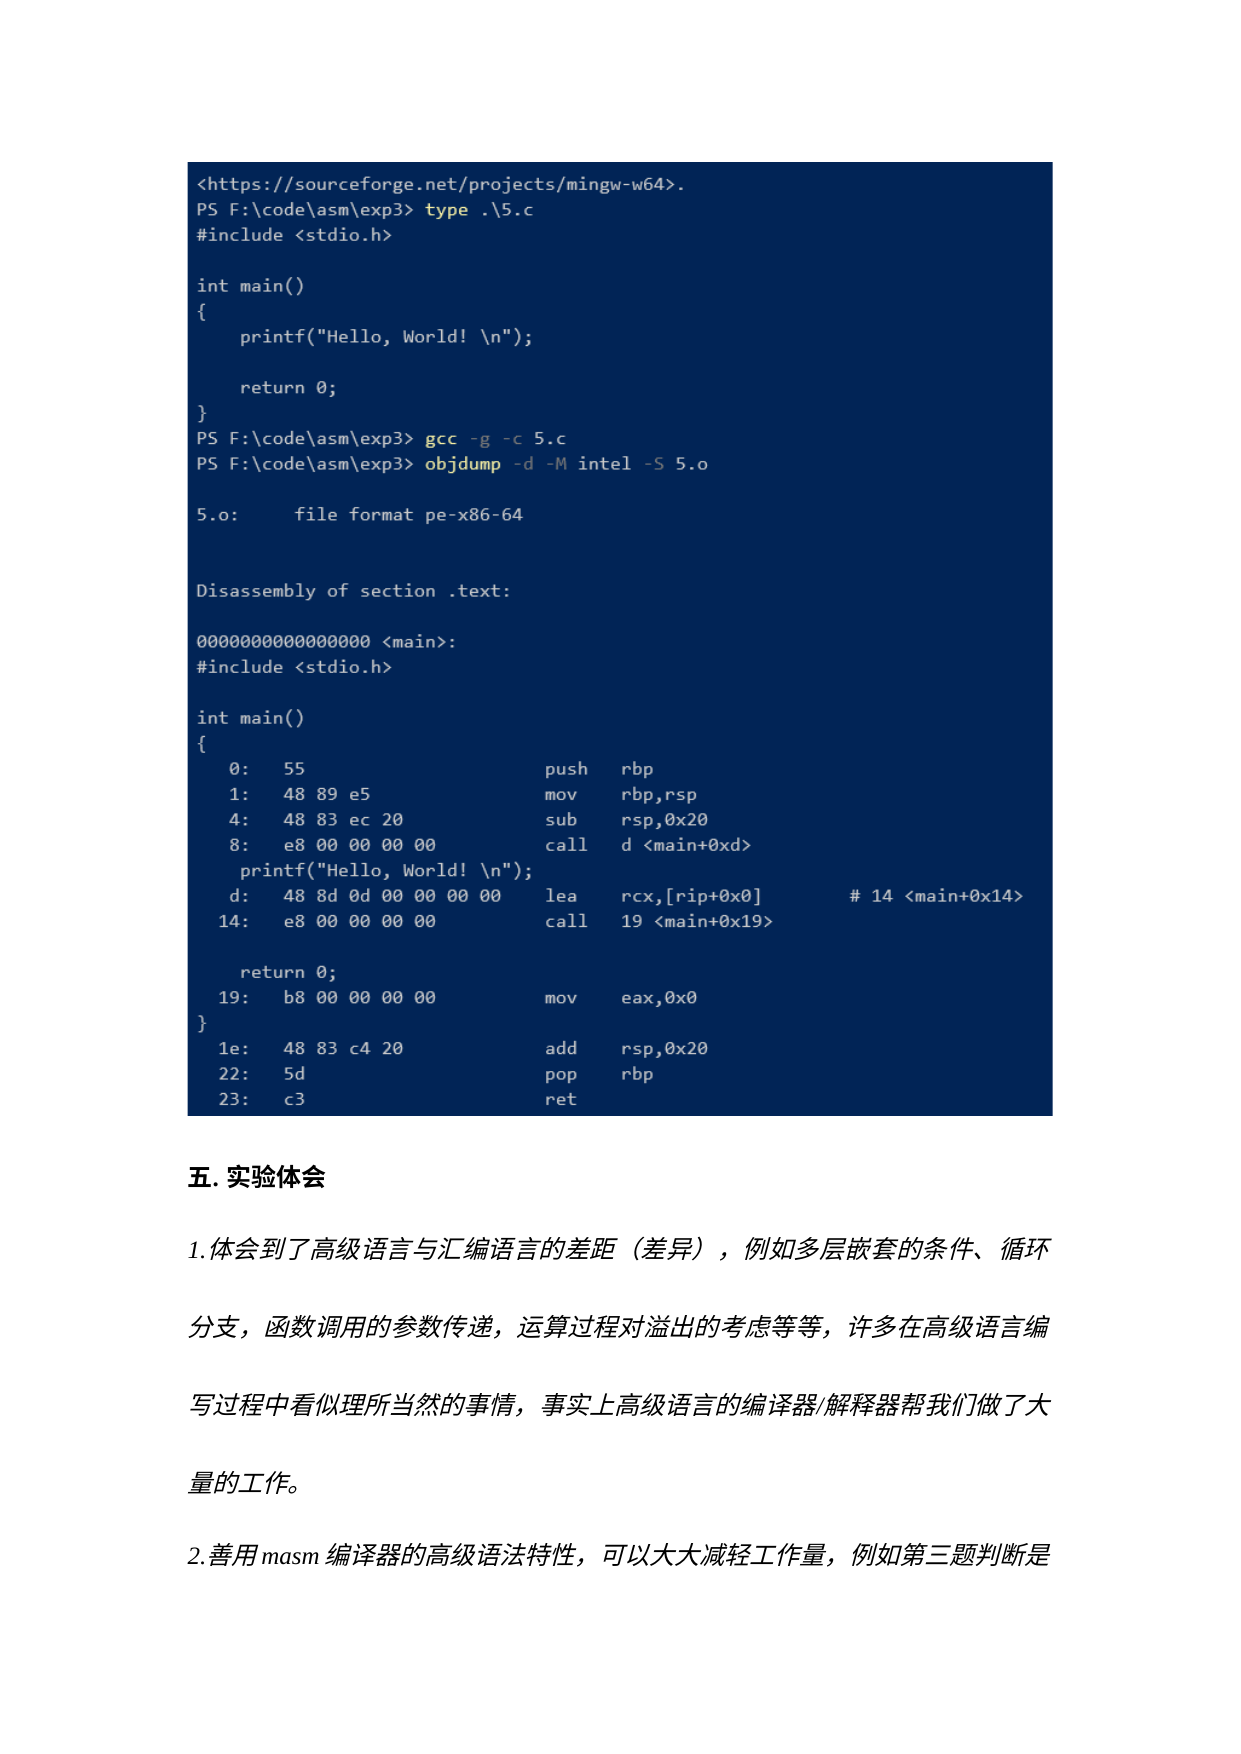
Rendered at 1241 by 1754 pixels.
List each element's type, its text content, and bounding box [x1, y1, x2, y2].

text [187, 1521, 1053, 1586]
text 1.体会到了高级语言与汇编语言的差距（差异），例如多层嵌套的条件、循环分支，函数调用的参数传递，运算过程对溢出的考虑等等，许多在高级语言编写过程中看似理所当然的事情，事实上高级语言的编译器/解释器帮我们做了大量的工作。 [187, 1215, 1053, 1514]
picture [187, 162, 1053, 1116]
list 实验体会 [187, 1143, 1053, 1208]
